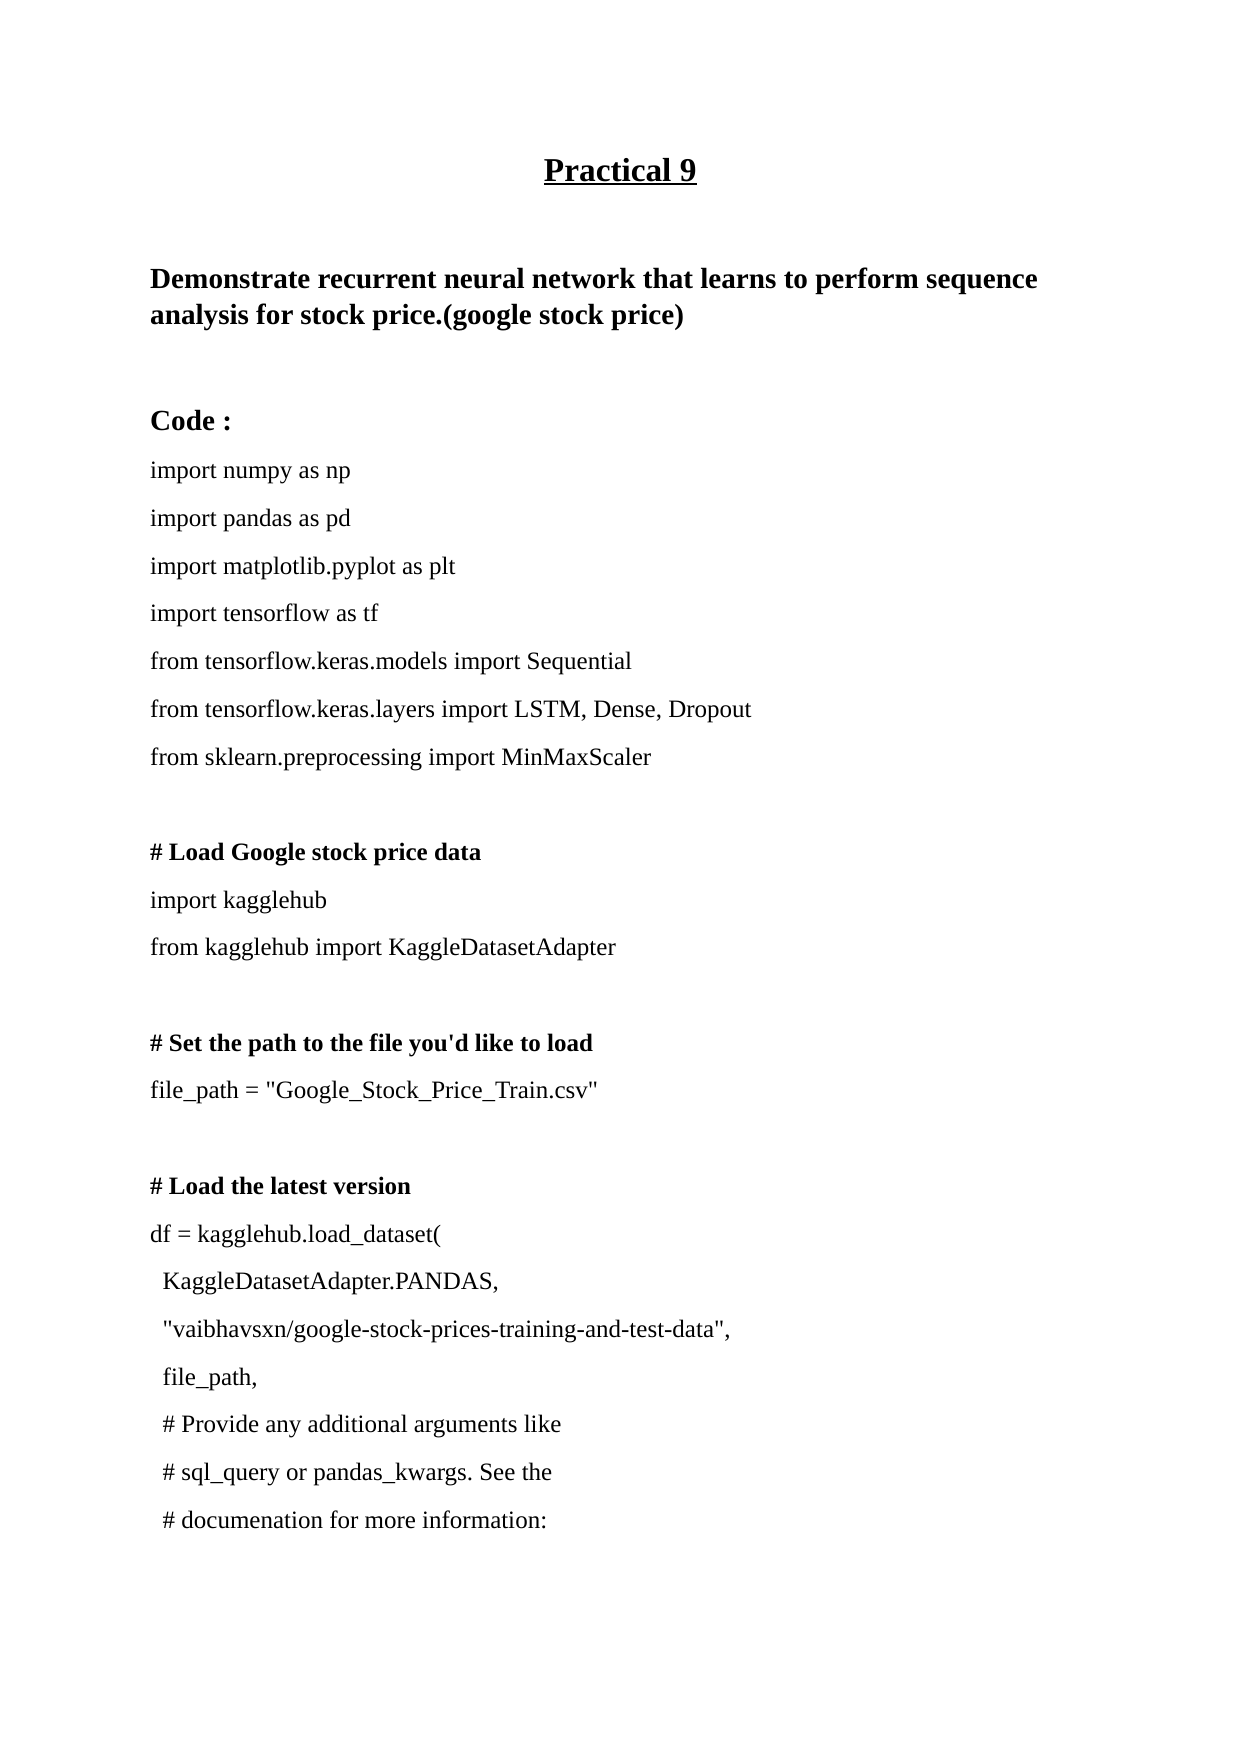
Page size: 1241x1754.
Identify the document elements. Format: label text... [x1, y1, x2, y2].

text import matplotlib.pyplot as plt [150, 551, 1090, 579]
text # Load the latest version [150, 1171, 1090, 1200]
text import numpy as np [150, 455, 1090, 484]
text from sklearn.preprocessing import MinMaxScaler [150, 742, 1090, 770]
text import tensorflow as tf [150, 598, 1090, 627]
text # Set the path to the file you'd like to load [150, 1028, 1090, 1057]
text # Provide any additional arguments like [150, 1409, 1090, 1438]
text df = kagglehub.load_dataset( [150, 1219, 1090, 1247]
text "vaibhavsxn/google-stock-prices-training-and-test-data", [150, 1314, 1090, 1343]
text import kagglehub [150, 885, 1090, 913]
text # sql_query or pandas_kwargs. See the [150, 1457, 1090, 1486]
text file_path = "Google_Stock_Price_Train.csv" [150, 1076, 1090, 1104]
text file_path, [150, 1362, 1090, 1391]
text # Load Google stock price data [150, 837, 1090, 866]
text from tensorflow.keras.models import Sequential [150, 646, 1090, 675]
text KaggleDatasetAdapter.PANDAS, [150, 1266, 1090, 1295]
text from kagglehub import KaggleDatasetAdapter [150, 932, 1090, 961]
text Demonstrate recurrent neural network that learns to perform sequence analysis for stock price.(google stock price) [150, 261, 1090, 331]
text Code : [150, 403, 1090, 436]
text from tensorflow.keras.layers import LSTM, Dense, Dropout [150, 694, 1090, 723]
text Practical 9 [150, 150, 1090, 188]
text # documenation for more information: [150, 1505, 1090, 1534]
text import pandas as pd [150, 503, 1090, 532]
